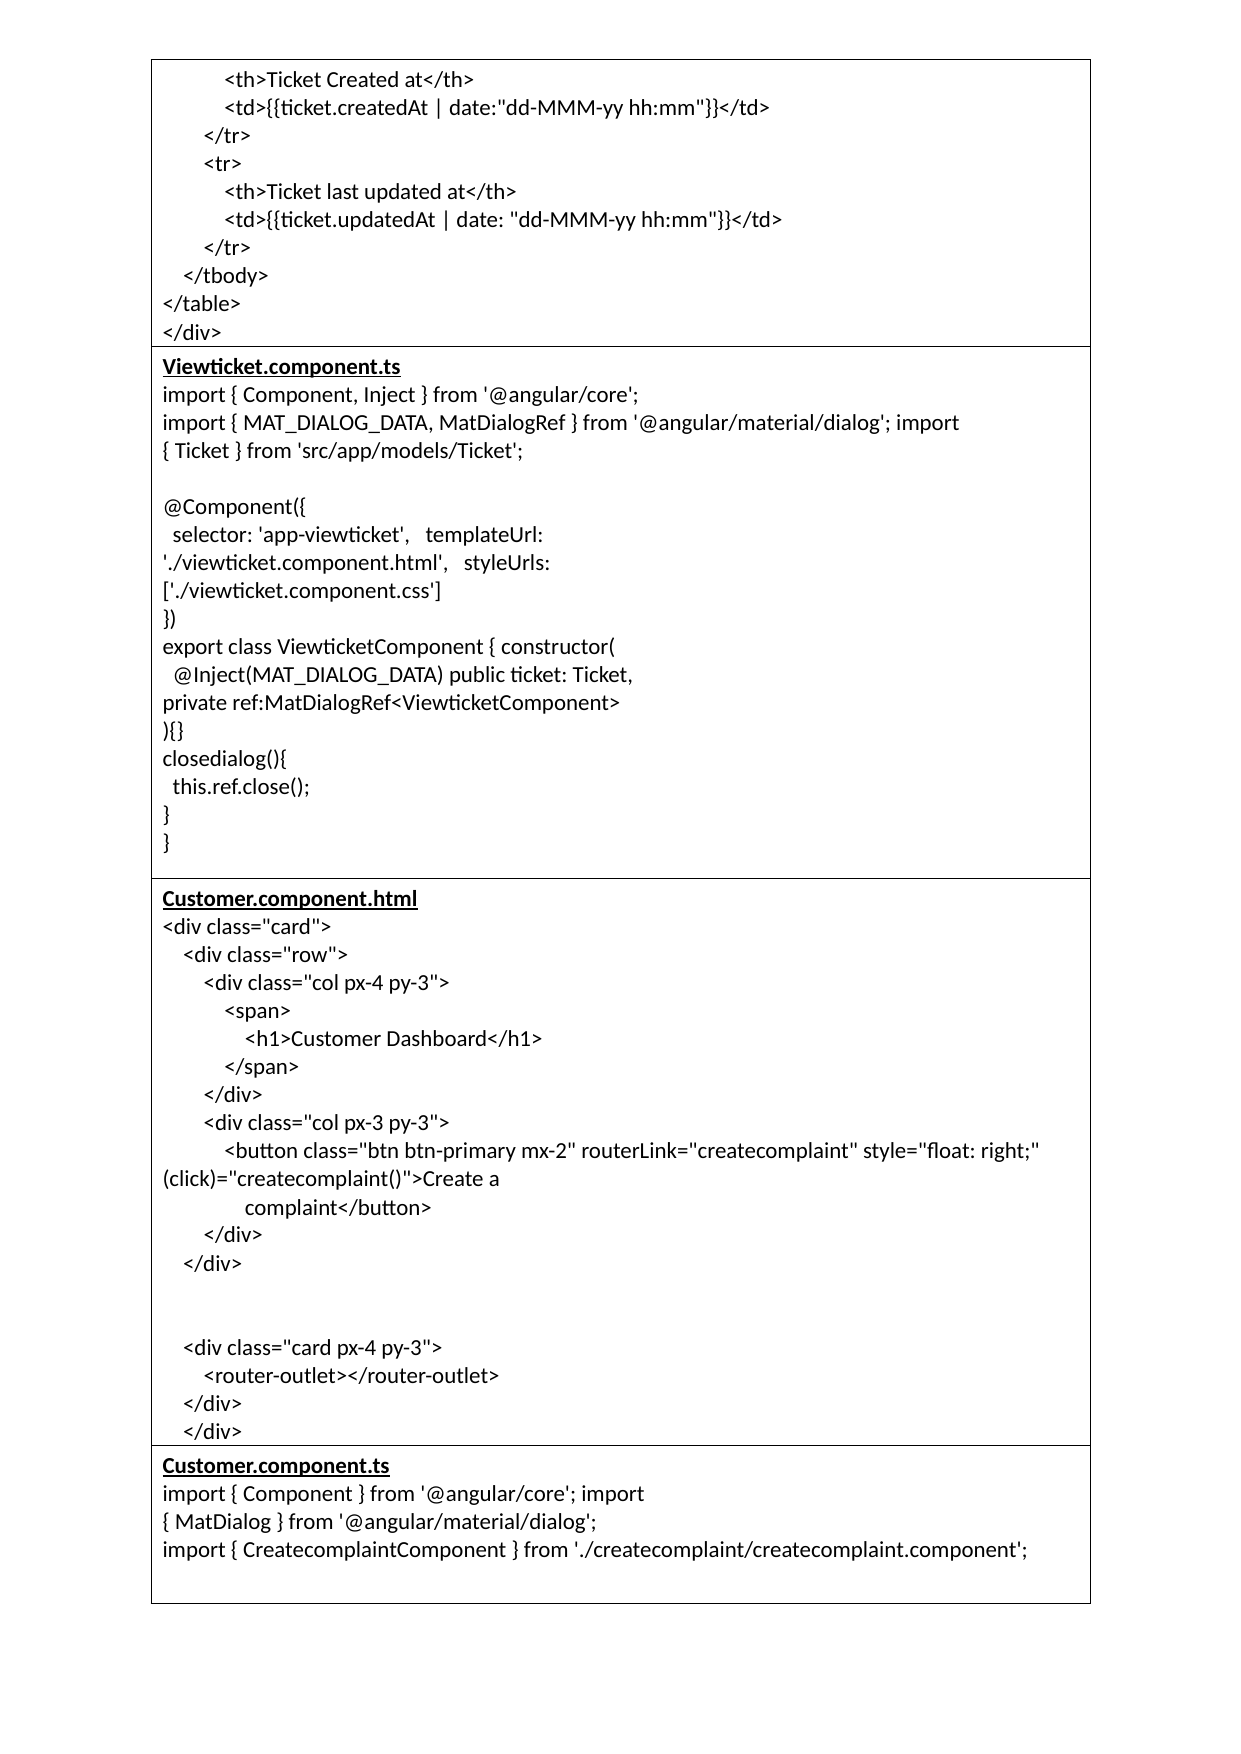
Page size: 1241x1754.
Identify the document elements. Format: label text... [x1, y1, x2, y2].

table_header <th>Ticket Created at</th> <td>{{ticket.createdAt | date:"dd-MMM-yy hh:mm"}}</td> </tr> <tr> <th>Ticket last updated at</th> <td>{{ticket.updatedAt | date: "dd-MMM-yy hh:mm"}}</td> </tr> </tbody> </table> </div> [152, 60, 1090, 346]
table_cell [152, 1446, 1090, 1603]
table_cell Customer.component.html <div class="card"> <div class="row"> <div class="col px-4 py-3"> <span> <h1>Customer Dashboard</h1> </span> </div> <div class="col px-3 py-3"> <button class="btn btn-primary mx-2" routerLink="createcomplaint" style="float: right;" (click)="createcomplaint()">Create a complaint</button> </div> </div> <div class="card px-4 py-3"> <router-outlet></router-outlet> </div> </div> [152, 879, 1090, 1445]
table_cell Viewticket.component.ts import { Component, Inject } from '@angular/core'; import { MAT_DIALOG_DATA, MatDialogRef } from '@angular/material/dialog'; import { Ticket } from 'src/app/models/Ticket'; @Component({ selector: 'app-viewticket', templateUrl: './viewticket.component.html', styleUrls: ['./viewticket.component.css'] }) export class ViewticketComponent { constructor( @Inject(MAT_DIALOG_DATA) public ticket: Ticket, private ref:MatDialogRef<ViewticketComponent> ){} closedialog(){ this.ref.close(); } } [152, 347, 1090, 878]
